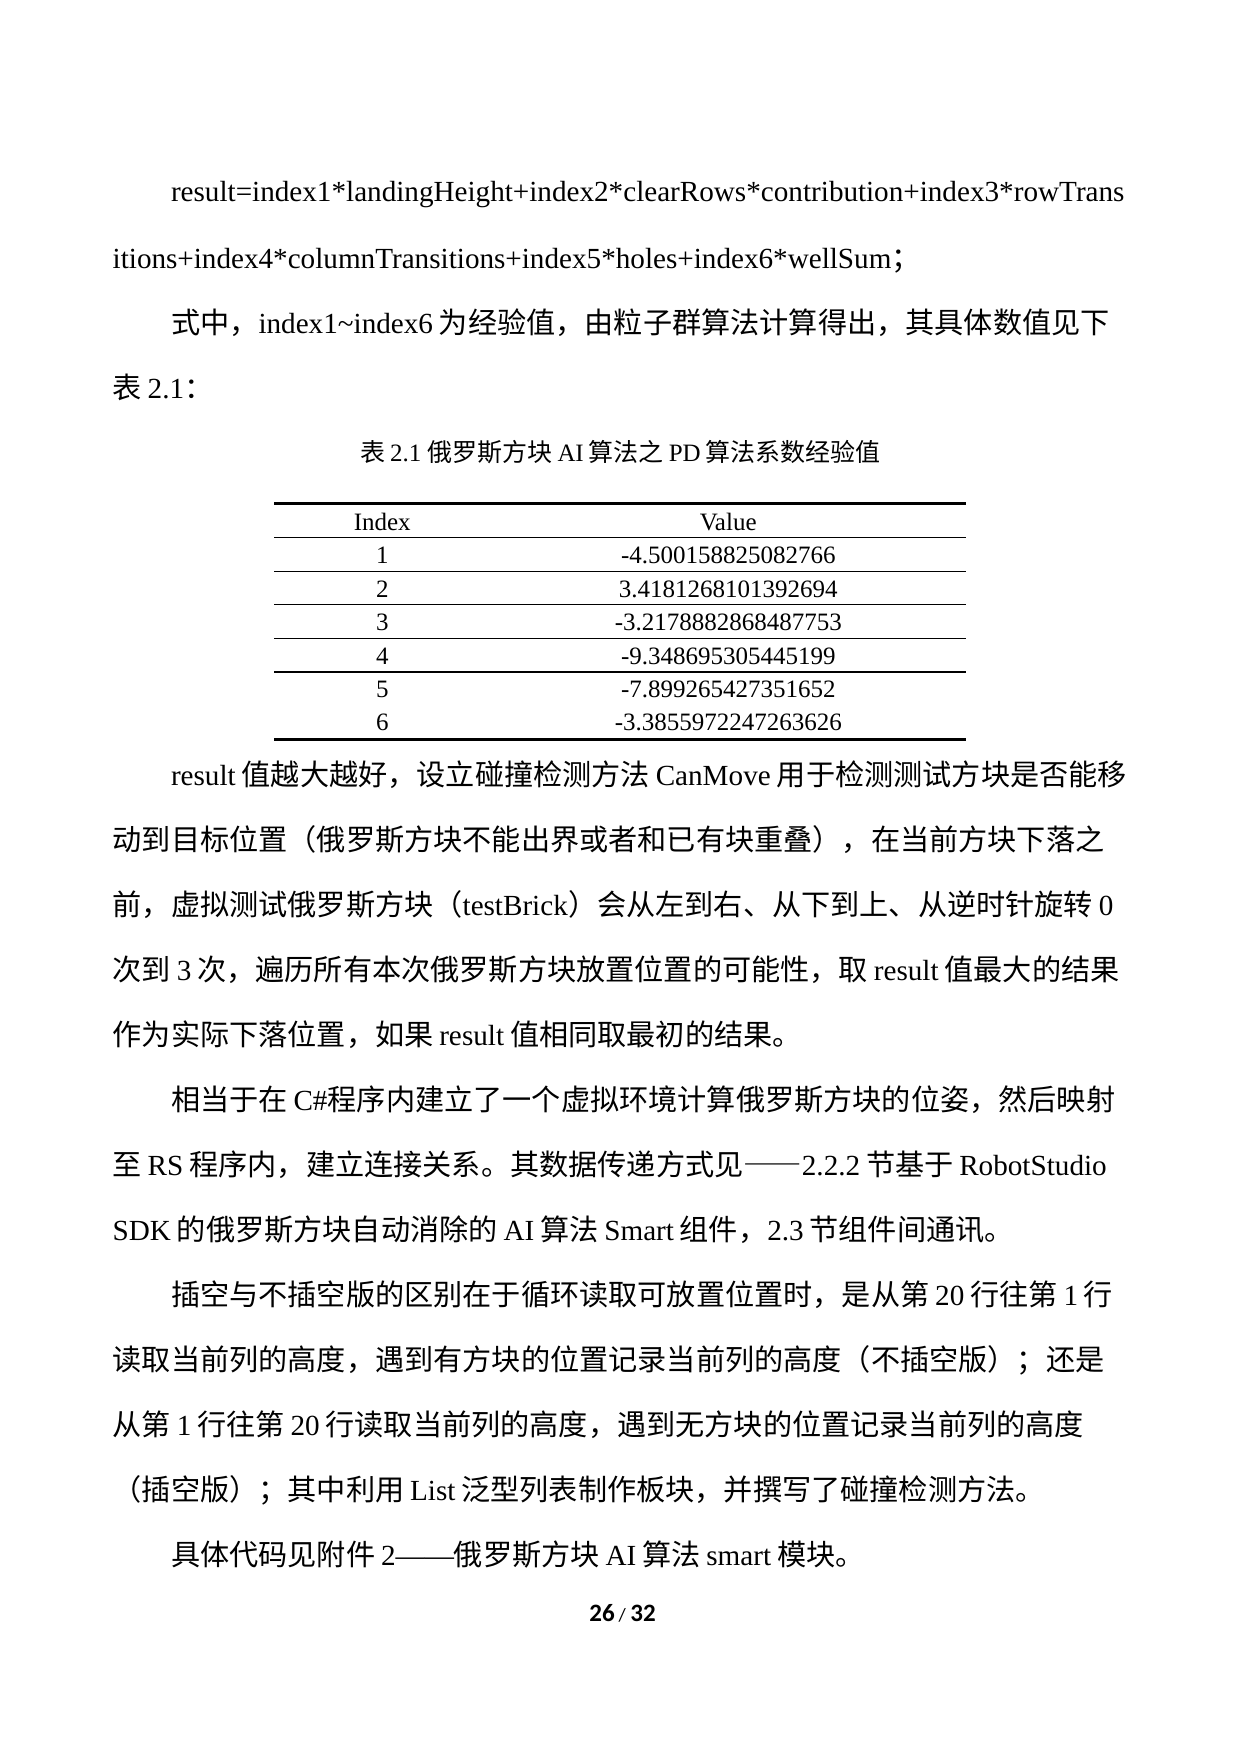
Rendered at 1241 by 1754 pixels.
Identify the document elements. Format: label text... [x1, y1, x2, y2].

table_cell -9.348695305445199 [490, 639, 966, 671]
table_header Value [490, 505, 966, 537]
table_cell -7.899265427351652 [490, 673, 966, 705]
text 式中，index1~index6为经验值，由粒子群算法计算得出，其具体数值见下表2.1： [112, 288, 1128, 418]
table_cell 5 [274, 673, 490, 705]
table_header Index [274, 505, 490, 537]
text result值越大越好，设立碰撞检测方法CanMove用于检测测试方块是否能移动到目标位置（俄罗斯方块不能出界或者和已有块重叠），在当前方块下落之前，虚拟测试俄罗斯方块（testBrick）会从左到右、从下到上、从逆时针旋转0次到3次，遍历所有本次俄罗斯方块放置位置的可能性，取result值最大的结果作为实际下落位置，如果result值相同取最初的结果。 [112, 741, 1128, 1066]
table_cell -3.3855972247263626 [490, 705, 966, 737]
table_cell 6 [274, 705, 490, 737]
text 相当于在C#程序内建立了一个虚拟环境计算俄罗斯方块的位姿，然后映射至RS程序内，建立连接关系。其数据传递方式见——2.2.2节基于RobotStudio SDK的俄罗斯方块自动消除的AI算法Smart组件，2.3节组件间通讯。 [112, 1066, 1128, 1261]
table_cell -3.2178882868487753 [490, 605, 966, 638]
table_cell 3 [274, 605, 490, 638]
text 表2.1 俄罗斯方块AI算法之PD算法系数经验值 [112, 418, 1128, 483]
table_cell 4 [274, 639, 490, 671]
table_cell 1 [274, 538, 490, 571]
text result=index1*landingHeight+index2*clearRows*contribution+index3*rowTransitions+index4*columnTransitions+index5*holes+index6*wellSum； [112, 158, 1128, 288]
text 插空与不插空版的区别在于循环读取可放置位置时，是从第20行往第1行读取当前列的高度，遇到有方块的位置记录当前列的高度（不插空版）；还是从第1行往第20行读取当前列的高度，遇到无方块的位置记录当前列的高度（插空版）；其中利用List泛型列表制作板块，并撰写了碰撞检测方法。 [112, 1261, 1128, 1521]
text 具体代码见附件2——俄罗斯方块AI算法smart模块。 [112, 1521, 1128, 1586]
table_cell -4.500158825082766 [490, 538, 966, 571]
table_cell 3.4181268101392694 [490, 572, 966, 604]
table_cell 2 [274, 572, 490, 604]
